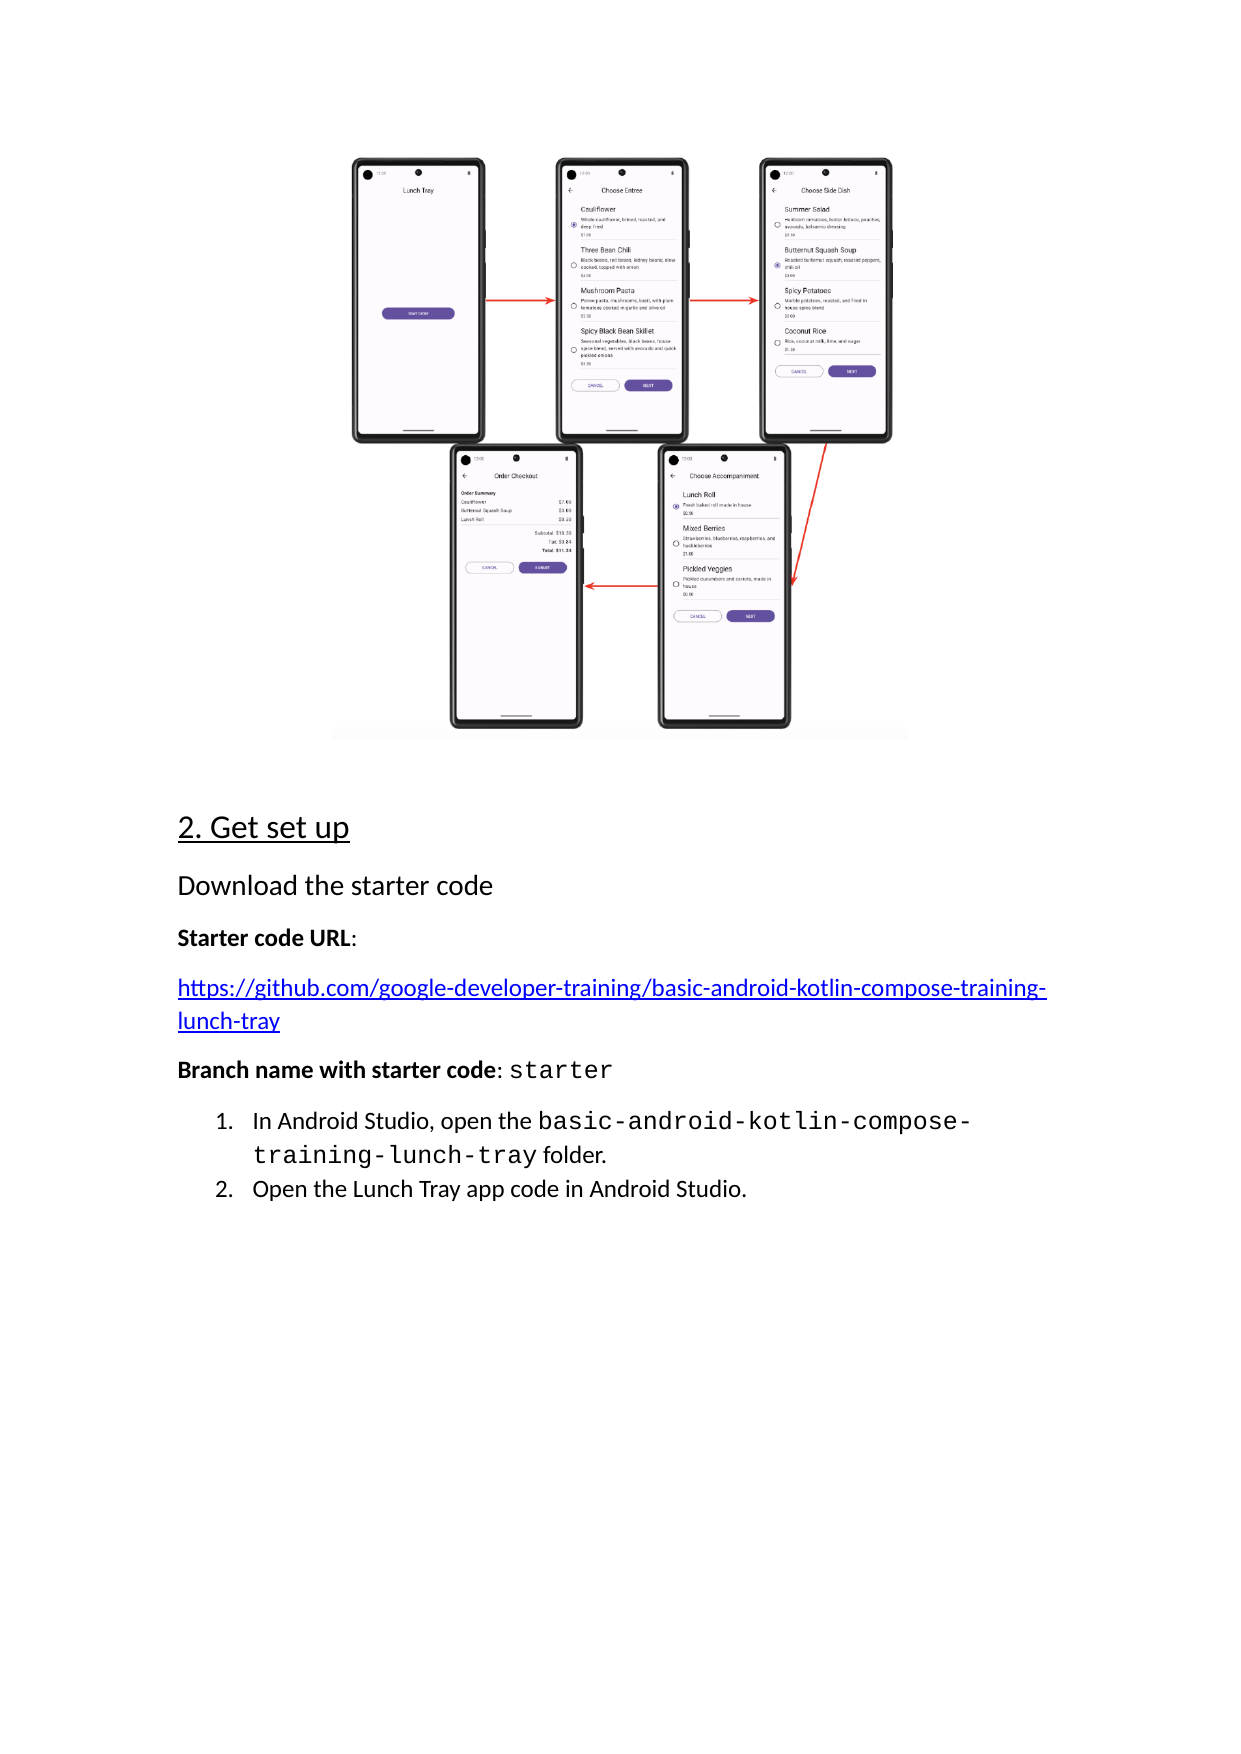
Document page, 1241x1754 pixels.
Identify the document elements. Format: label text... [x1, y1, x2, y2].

text 2. Get set up [177, 807, 1063, 847]
picture [332, 147, 908, 739]
text Branch name with starter code: starter [177, 1054, 1063, 1086]
text https://github.com/google-developer-training/basic-android-kotlin-compose-training-lunch-tray [177, 972, 1063, 1035]
list In Android Studio, open the basic-android-kotlin-compose-training-lunch-tray folder. [215, 1105, 1063, 1171]
text Download the starter code [177, 867, 1063, 903]
list Open the Lunch Tray app code in Android Studio. [215, 1173, 1063, 1204]
text Starter code URL: [177, 922, 1063, 953]
